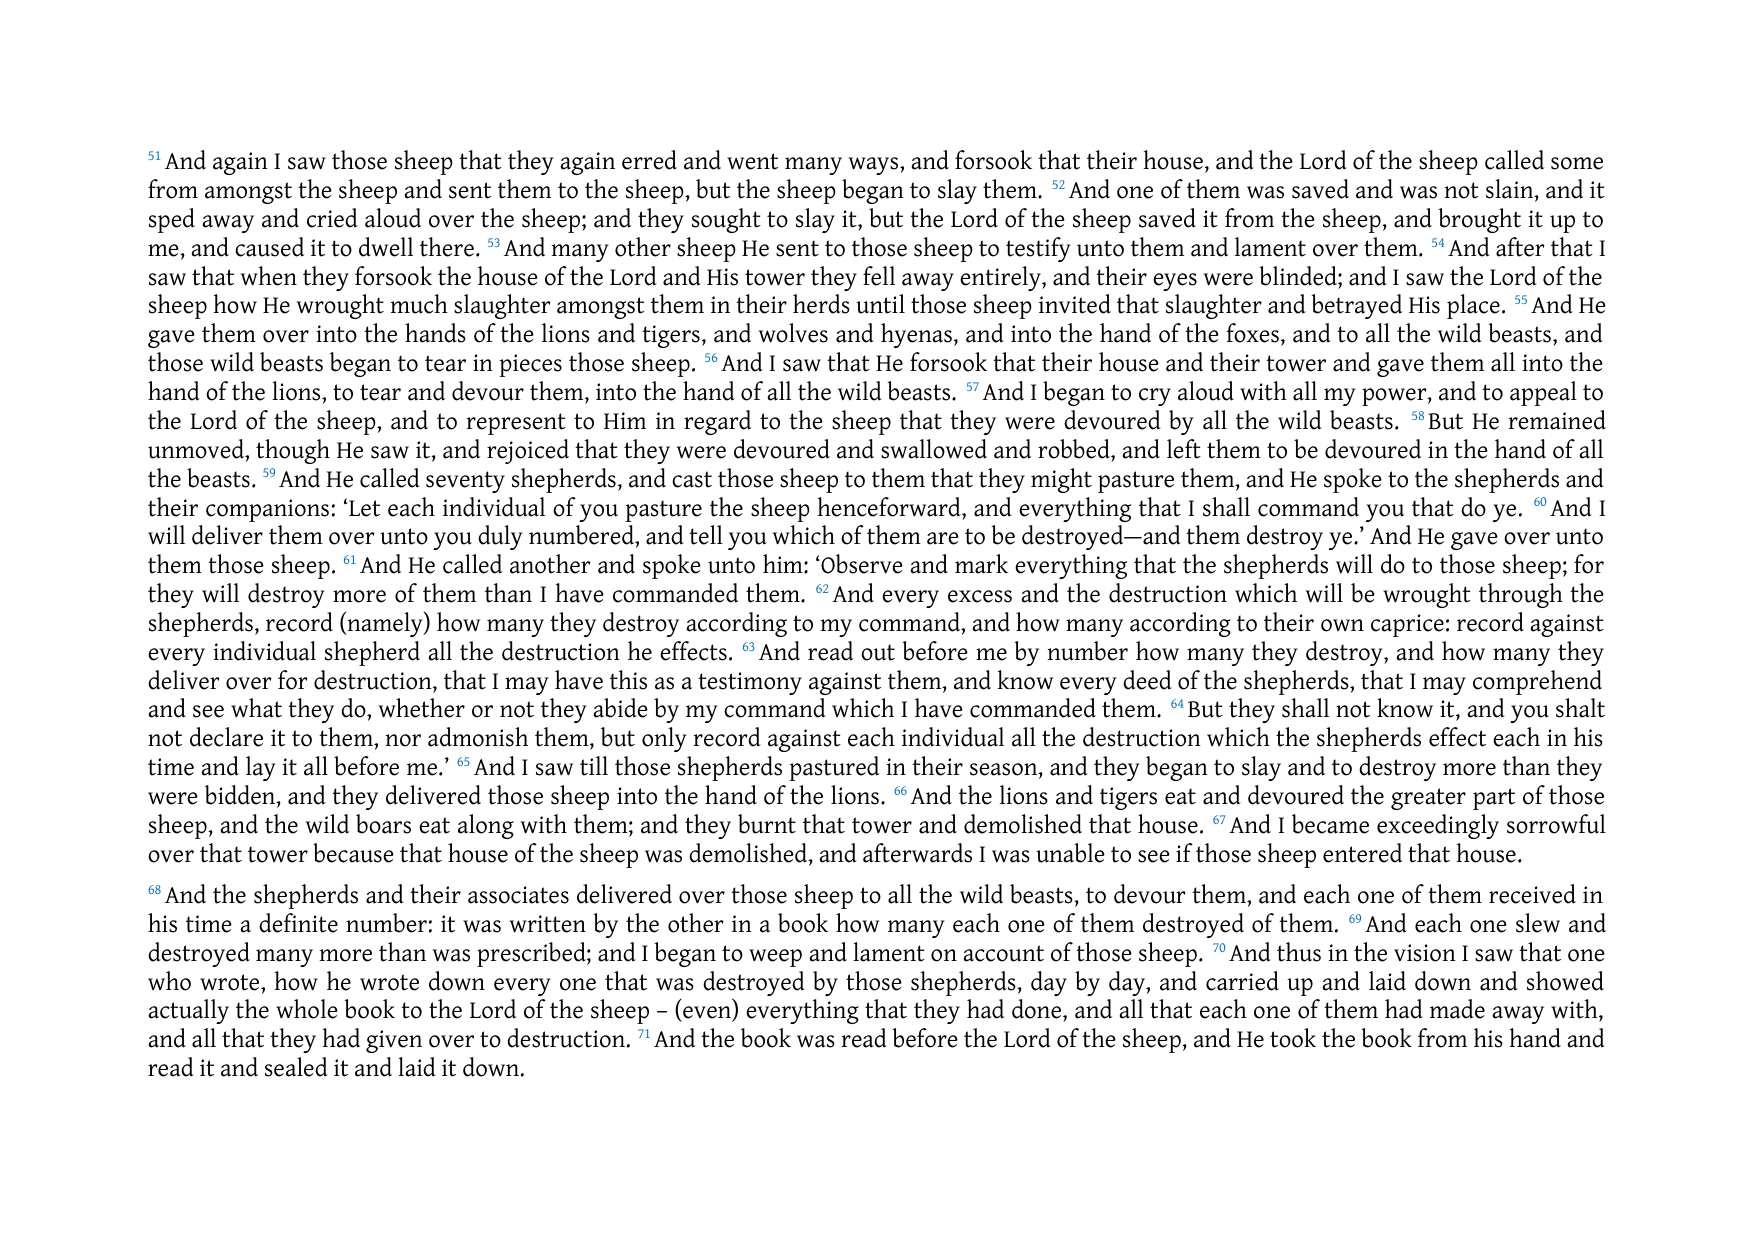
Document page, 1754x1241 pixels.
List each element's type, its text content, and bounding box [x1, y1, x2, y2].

text 51 And again I saw those sheep that they again erred and went many ways, and forsook that their house, and the Lord of the sheep called some from amongst the sheep and sent them to the sheep, but the sheep began to slay them. 52 And one of them was saved and was not slain, and it sped away and cried aloud over the sheep; and they sought to slay it, but the Lord of the sheep saved it from the sheep, and brought it up to me, and caused it to dwell there. 53 And many other sheep He sent to those sheep to testify unto them and lament over them. 54 And after that I saw that when they forsook the house of the Lord and His tower they fell away entirely, and their eyes were blinded; and I saw the Lord of the sheep how He wrought much slaughter amongst them in their herds until those sheep invited that slaughter and betrayed His place. 55 And He gave them over into the hands of the lions and tigers, and wolves and hyenas, and into the hand of the foxes, and to all the wild beasts, and those wild beasts began to tear in pieces those sheep. 56 And I saw that He forsook that their house and their tower and gave them all into the hand of the lions, to tear and devour them, into the hand of all the wild beasts. 57 And I began to cry aloud with all my power, and to appeal to the Lord of the sheep, and to represent to Him in regard to the sheep that they were devoured by all the wild beasts. 58 But He remained unmoved, though He saw it, and rejoiced that they were devoured and swallowed and robbed, and left them to be devoured in the hand of all the beasts. 59 And He called seventy shepherds, and cast those sheep to them that they might pasture them, and He spoke to the shepherds and their companions: ‘Let each individual of you pasture the sheep henceforward, and everything that I shall command you that do ye. 60 And I will deliver them over unto you duly numbered, and tell you which of them are to be destroyed—and them destroy ye.’ And He gave over unto them those sheep. 61 And He called another and spoke unto him: ‘Observe and mark everything that the shepherds will do to those sheep; for they will destroy more of them than I have commanded them. 62 And every excess and the destruction which will be wrought through the shepherds, record (namely) how many they destroy according to my command, and how many according to their own caprice: record against every individual shepherd all the destruction he effects. 63 And read out before me by number how many they destroy, and how many they deliver over for destruction, that I may have this as a testimony against them, and know every deed of the shepherds, that I may comprehend and see what they do, whether or not they abide by my command which I have commanded them. 64 But they shall not know it, and you shalt not declare it to them, nor admonish them, but only record against each individual all the destruction which the shepherds effect each in his time and lay it all before me.’ 65 And I saw till those shepherds pastured in their season, and they began to slay and to destroy more than they were bidden, and they delivered those sheep into the hand of the lions. 66 And the lions and tigers eat and devoured the greater part of those sheep, and the wild boars eat along with them; and they burnt that tower and demolished that house. 67 And I became exceedingly sorrowful over that tower because that house of the sheep was demolished, and afterwards I was unable to see if those sheep entered that house. [148, 148, 1606, 869]
text 68 And the shepherds and their associates delivered over those sheep to all the wild beasts, to devour them, and each one of them received in his time a definite number: it was written by the other in a book how many each one of them destroyed of them. 69 And each one slew and destroyed many more than was prescribed; and I began to weep and lament on account of those sheep. 70 And thus in the vision I saw that one who wrote, how he wrote down every one that was destroyed by those shepherds, day by day, and carried up and laid down and showed actually the whole book to the Lord of the sheep – (even) everything that they had done, and all that each one of them had made away with, and all that they had given over to destruction. 71 And the book was read before the Lord of the sheep, and He took the book from his hand and read it and sealed it and laid it down. [148, 882, 1606, 1083]
